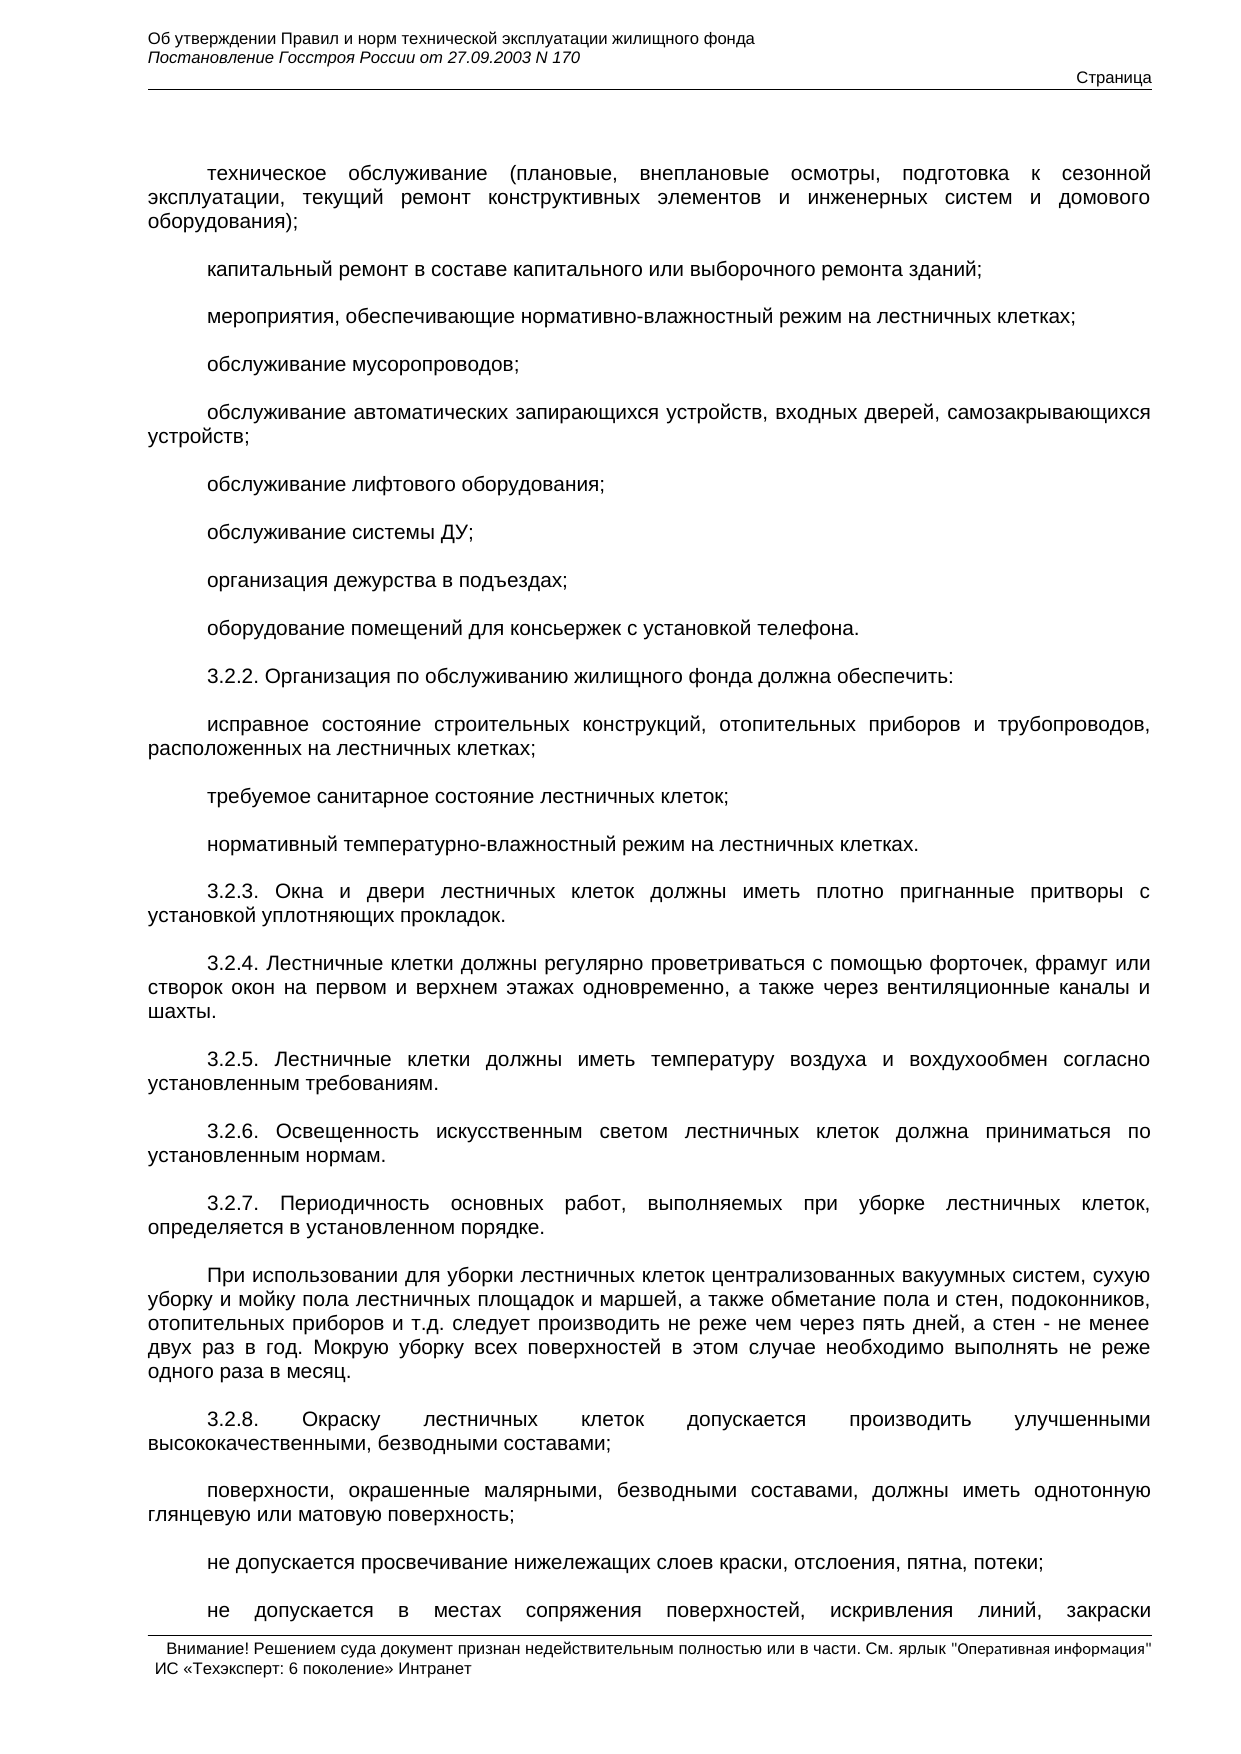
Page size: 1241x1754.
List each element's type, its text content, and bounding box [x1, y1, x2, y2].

text обслуживание лифтового оборудования; [148, 472, 1152, 496]
text техническое обслуживание (плановые, внеплановые осмотры, подготовка к сезонной эксплуатации, текущий ремонт конструктивных элементов и инженерных систем и домового оборудования); [148, 161, 1152, 232]
text При использовании для уборки лестничных клеток централизованных вакуумных систем, сухую уборку и мойку пола лестничных площадок и маршей, а также обметание пола и стен, подоконников, отопительных приборов и т.д. следует производить не реже чем через пять дней, а стен - не менее двух раз в год. Мокрую уборку всех поверхностей в этом случае необходимо выполнять не реже одного раза в месяц. [148, 1263, 1152, 1382]
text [148, 1598, 1152, 1622]
text поверхности, окрашенные малярными, безводными составами, должны иметь однотонную глянцевую или матовую поверхность; [148, 1478, 1152, 1526]
text организация дежурства в подъездах; [148, 568, 1152, 592]
text мероприятия, обеспечивающие нормативно-влажностный режим на лестничных клетках; [148, 304, 1152, 328]
text капитальный ремонт в составе капитального или выборочного ремонта зданий; [148, 256, 1152, 280]
text 3.2.8. Окраску лестничных клеток допускается производить улучшенными высококачественными, безводными составами; [148, 1406, 1152, 1454]
text не допускается просвечивание нижележащих слоев краски, отслоения, пятна, потеки; [148, 1550, 1152, 1574]
text 3.2.7. Периодичность основных работ, выполняемых при уборке лестничных клеток, определяется в установленном порядке. [148, 1191, 1152, 1239]
text 3.2.2. Организация по обслуживанию жилищного фонда должна обеспечить: [148, 664, 1152, 688]
text 3.2.3. Окна и двери лестничных клеток должны иметь плотно пригнанные притворы с установкой уплотняющих прокладок. [148, 879, 1152, 927]
text 3.2.4. Лестничные клетки должны регулярно проветриваться с помощью форточек, фрамуг или створок окон на первом и верхнем этажах одновременно, а также через вентиляционные каналы и шахты. [148, 951, 1152, 1023]
text обслуживание автоматических запирающихся устройств, входных дверей, самозакрывающихся устройств; [148, 400, 1152, 448]
text 3.2.5. Лестничные клетки должны иметь температуру воздуха и вохдухообмен согласно установленным требованиям. [148, 1047, 1152, 1095]
text нормативный температурно-влажностный режим на лестничных клетках. [148, 831, 1152, 855]
text обслуживание мусоропроводов; [148, 352, 1152, 376]
text обслуживание системы ДУ; [148, 520, 1152, 544]
text исправное состояние строительных конструкций, отопительных приборов и трубопроводов, расположенных на лестничных клетках; [148, 712, 1152, 759]
text оборудование помещений для консьержек с установкой телефона. [148, 616, 1152, 640]
text требуемое санитарное состояние лестничных клеток; [148, 783, 1152, 807]
text 3.2.6. Освещенность искусственным светом лестничных клеток должна приниматься по установленным нормам. [148, 1119, 1152, 1167]
